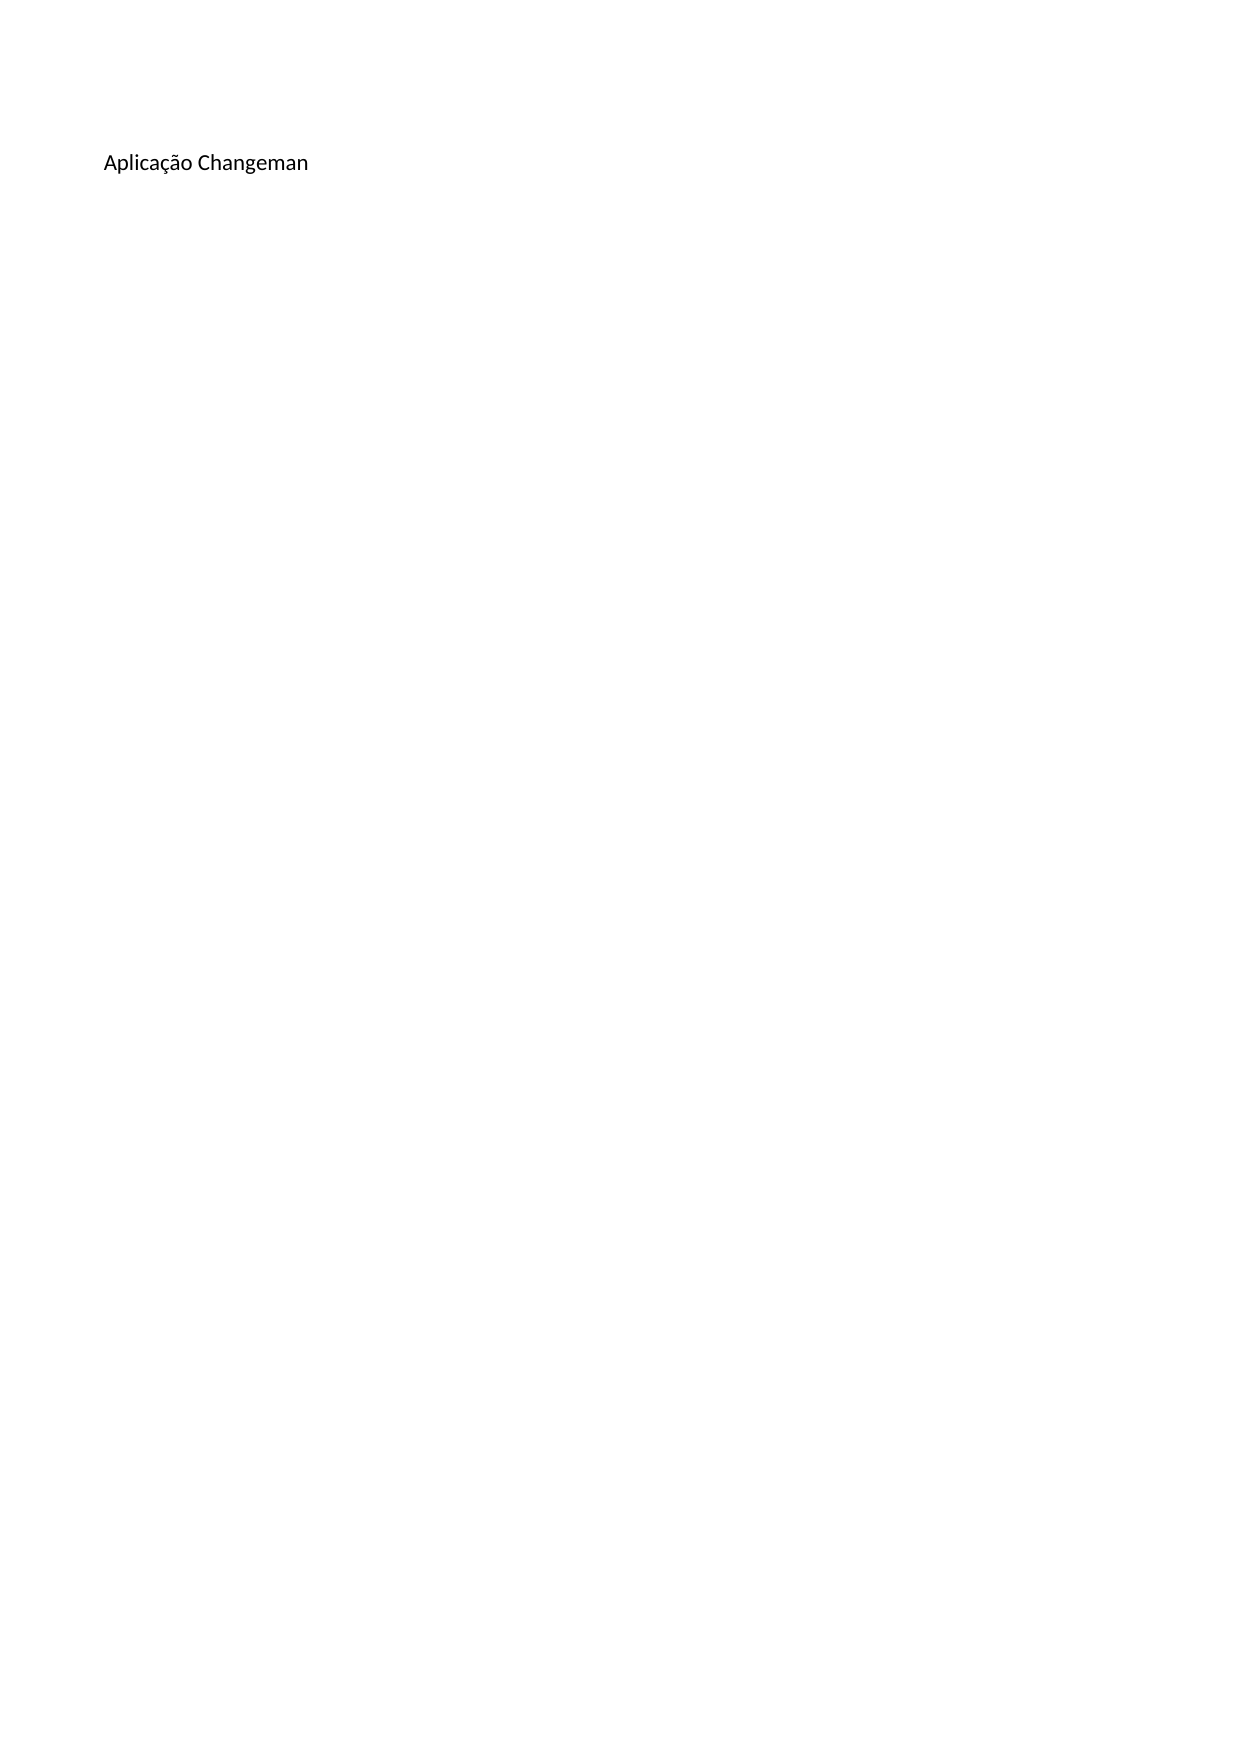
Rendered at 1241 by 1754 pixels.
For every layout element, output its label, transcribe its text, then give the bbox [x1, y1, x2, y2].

text Aplicação Changeman [103, 148, 1137, 176]
